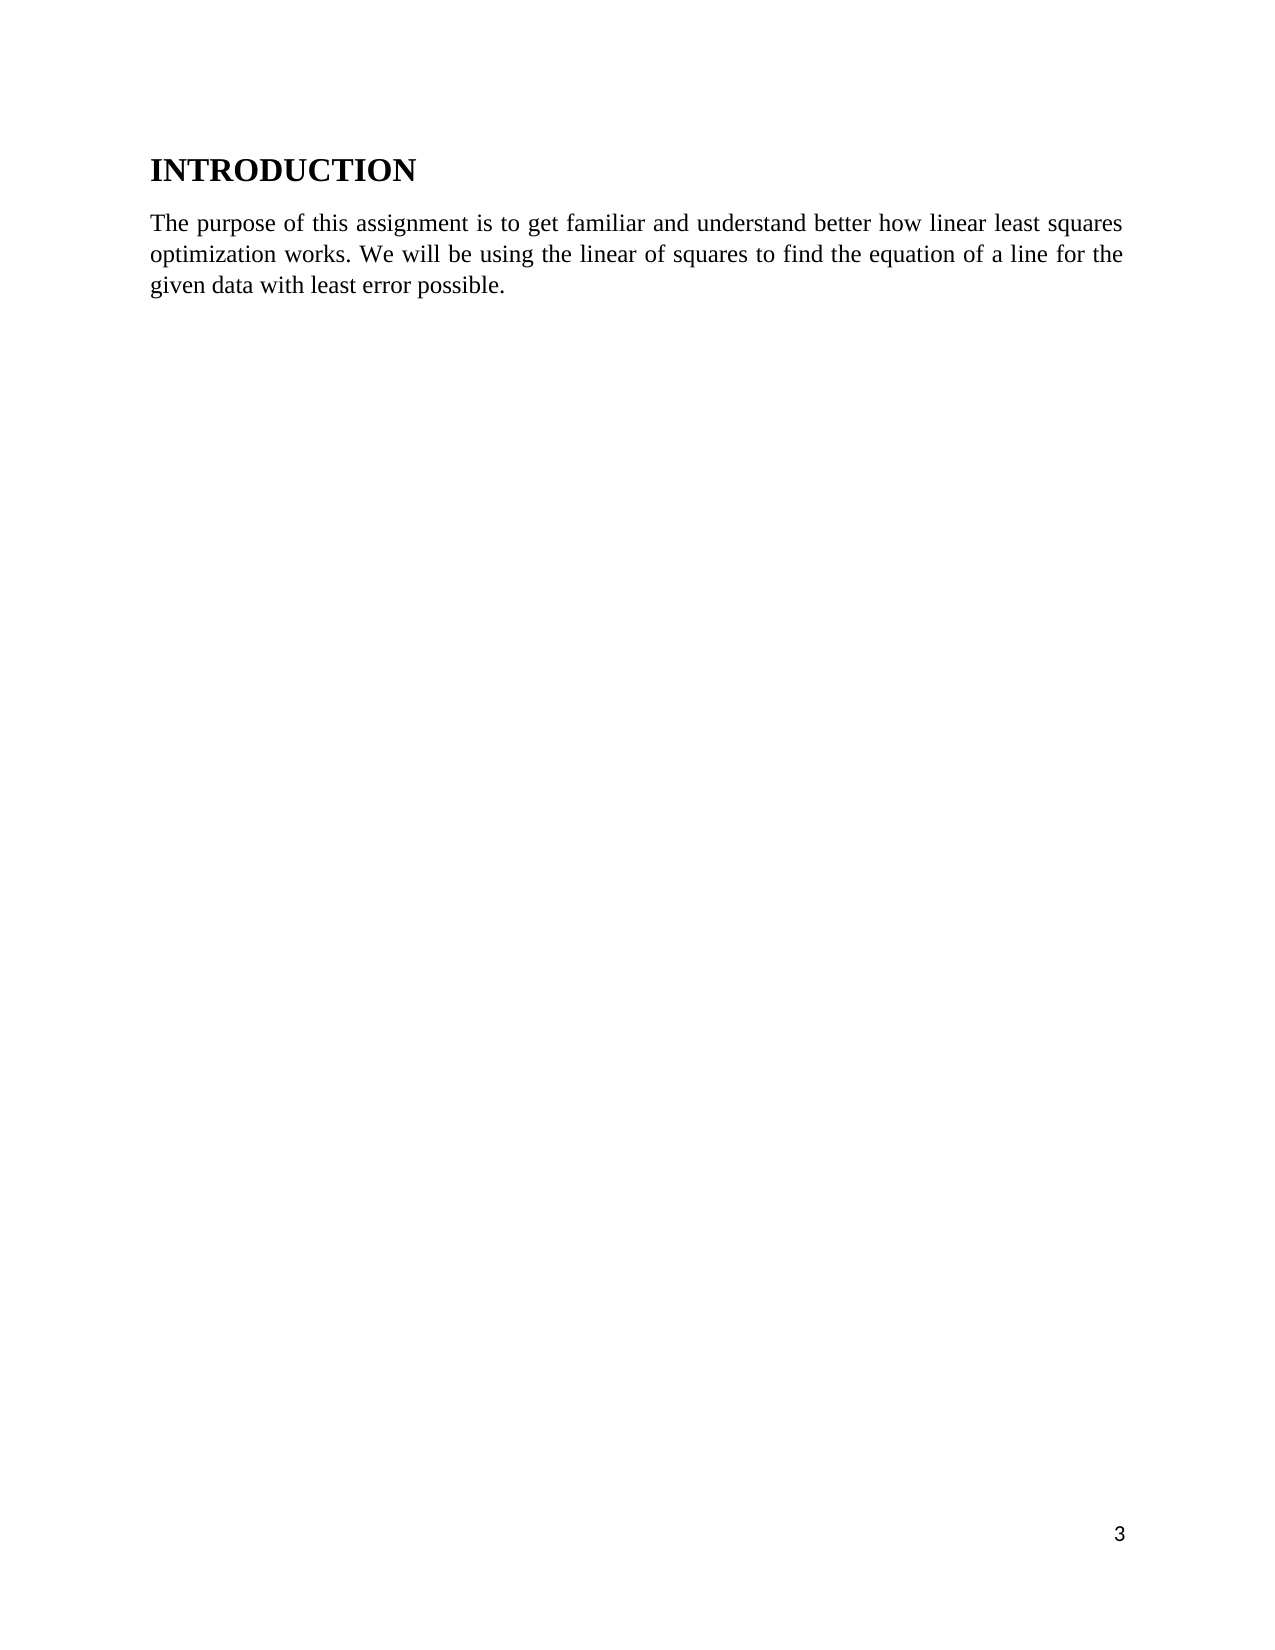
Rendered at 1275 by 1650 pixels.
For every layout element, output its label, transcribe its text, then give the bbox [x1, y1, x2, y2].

text INTRODUCTION [150, 150, 1125, 188]
text The purpose of this assignment is to get familiar and understand better how linear least squares optimization works. We will be using the linear of squares to find the equation of a line for the given data with least error possible. [150, 208, 1125, 299]
